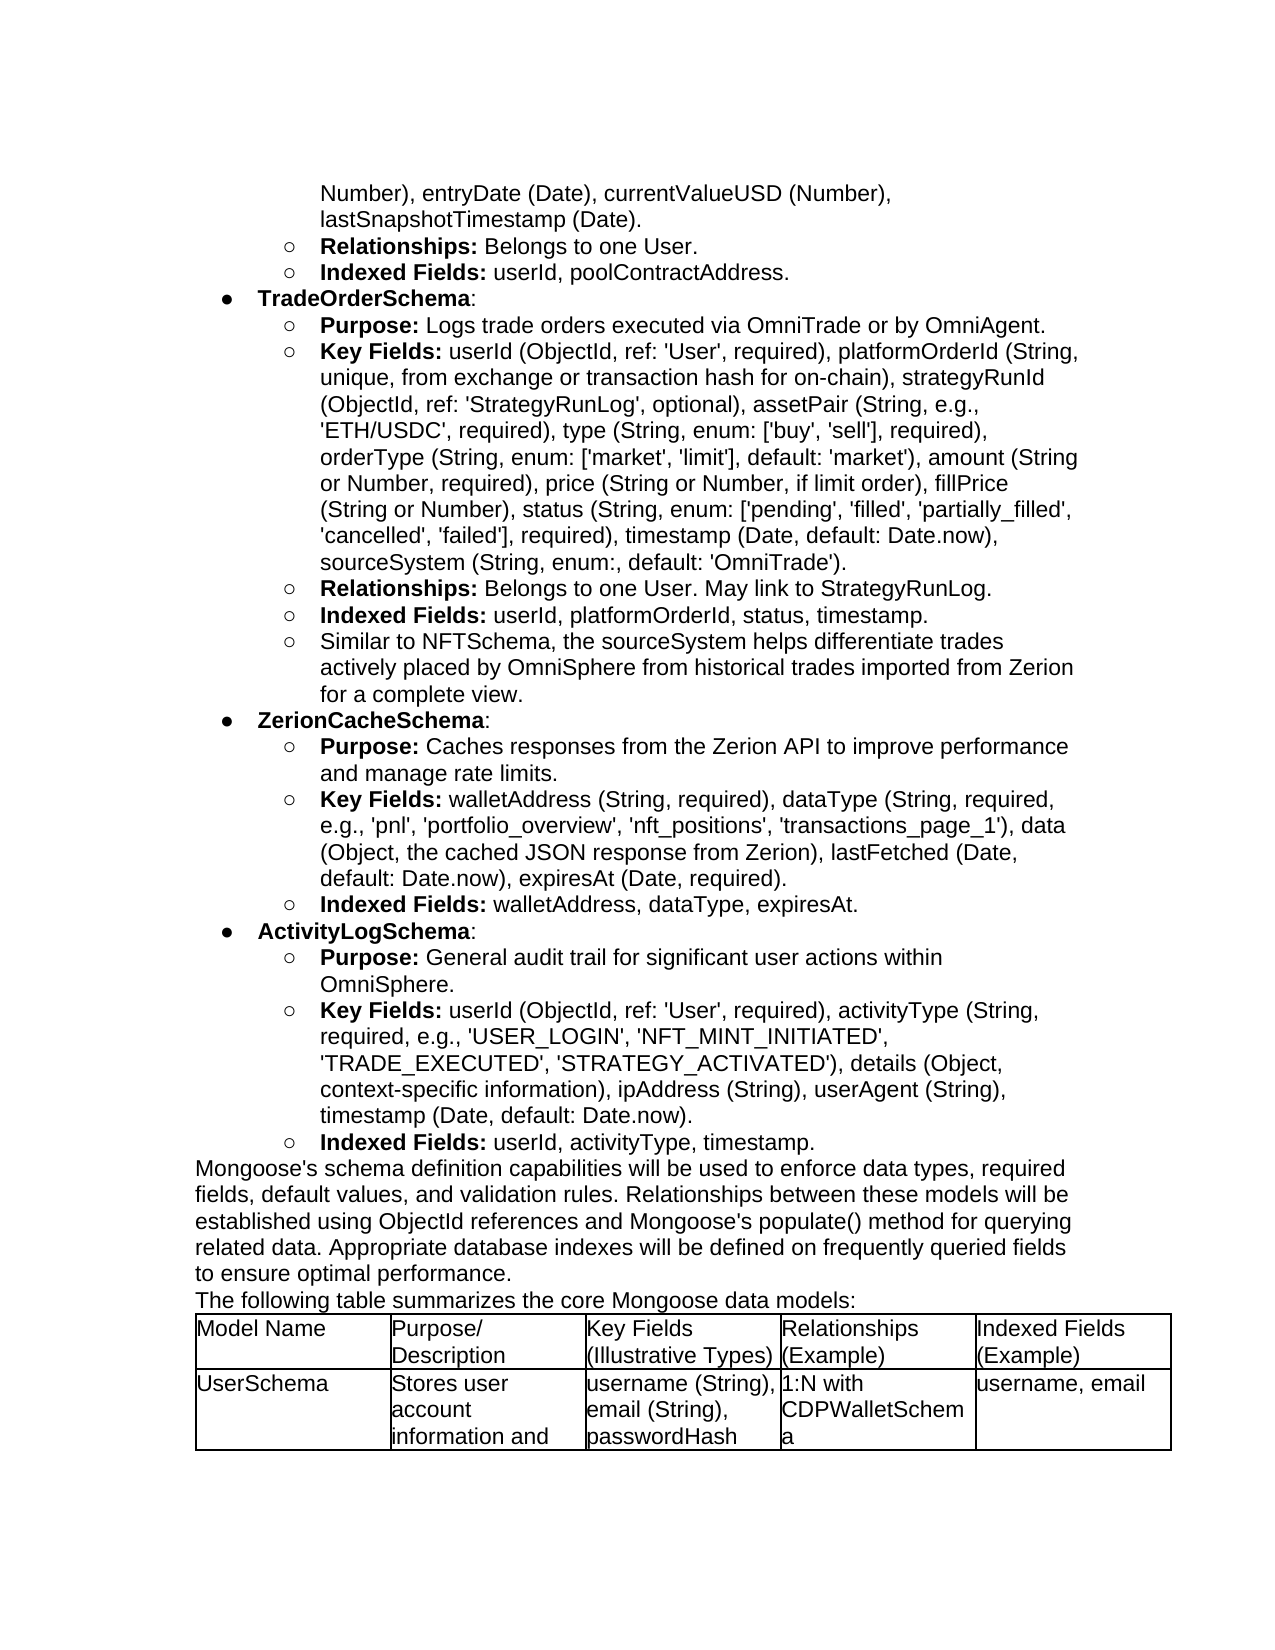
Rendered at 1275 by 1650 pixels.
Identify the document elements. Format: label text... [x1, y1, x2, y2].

list TradeOrderSchema: [220, 285, 1080, 312]
list Relationships: Belongs to one User. [282, 233, 1080, 259]
table_header Key Fields (Illustrative Types) [587, 1315, 780, 1368]
table_header Purpose/Description [392, 1315, 585, 1368]
list ActivityLogSchema: [220, 918, 1080, 944]
table_header Indexed Fields (Example) [977, 1315, 1170, 1368]
list Indexed Fields: walletAddress, dataType, expiresAt. [282, 891, 1080, 918]
list Key Fields: walletAddress (String, required), dataType (String, required, e.g., 'pnl', 'portfolio_overview', 'nft_positions', 'transactions_page_1'), data (Object, the cached JSON response from Zerion), lastFetched (Date, default: Date.now), expiresAt (Date, required). [282, 786, 1080, 891]
table_header Relationships (Example) [782, 1315, 975, 1368]
table_header Model Name [197, 1315, 390, 1368]
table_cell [587, 1370, 780, 1449]
table_cell 1:N with CDPWalletSchema [782, 1370, 975, 1449]
list Indexed Fields: userId, platformOrderId, status, timestamp. [282, 602, 1080, 628]
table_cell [392, 1370, 585, 1449]
list ZerionCacheSchema: [220, 707, 1080, 733]
table_cell UserSchema [197, 1370, 390, 1449]
list Relationships: Belongs to one User. May link to StrategyRunLog. [282, 575, 1080, 602]
list Similar to NFTSchema, the sourceSystem helps differentiate trades actively placed by OmniSphere from historical trades imported from Zerion for a complete view. [282, 628, 1080, 707]
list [282, 180, 1080, 233]
list Purpose: General audit trail for significant user actions within OmniSphere. [282, 944, 1080, 997]
list Indexed Fields: userId, activityType, timestamp. [282, 1129, 1080, 1155]
list Purpose: Caches responses from the Zerion API to improve performance and manage rate limits. [282, 733, 1080, 786]
list Purpose: Logs trade orders executed via OmniTrade or by OmniAgent. [282, 312, 1080, 338]
text Mongoose's schema definition capabilities will be used to enforce data types, required fields, default values, and validation rules. Relationships between these models will be established using ObjectId references and Mongoose's populate() method for querying related data. Appropriate database indexes will be defined on frequently queried fields to ensure optimal performance. [195, 1155, 1080, 1287]
table_cell username, email [977, 1370, 1170, 1449]
list Key Fields: userId (ObjectId, ref: 'User', required), platformOrderId (String, unique, from exchange or transaction hash for on-chain), strategyRunId (ObjectId, ref: 'StrategyRunLog', optional), assetPair (String, e.g., 'ETH/USDC', required), type (String, enum: ['buy', 'sell'], required), orderType (String, enum: ['market', 'limit'], default: 'market'), amount (String or Number, required), price (String or Number, if limit order), fillPrice (String or Number), status (String, enum: ['pending', 'filled', 'partially_filled', 'cancelled', 'failed'], required), timestamp (Date, default: Date.now), sourceSystem (String, enum:, default: 'OmniTrade'). [282, 338, 1080, 575]
list Key Fields: userId (ObjectId, ref: 'User', required), activityType (String, required, e.g., 'USER_LOGIN', 'NFT_MINT_INITIATED', 'TRADE_EXECUTED', 'STRATEGY_ACTIVATED'), details (Object, context-specific information), ipAddress (String), userAgent (String), timestamp (Date, default: Date.now). [282, 997, 1080, 1129]
list Indexed Fields: userId, poolContractAddress. [282, 259, 1080, 285]
text The following table summarizes the core Mongoose data models: [195, 1287, 1080, 1313]
